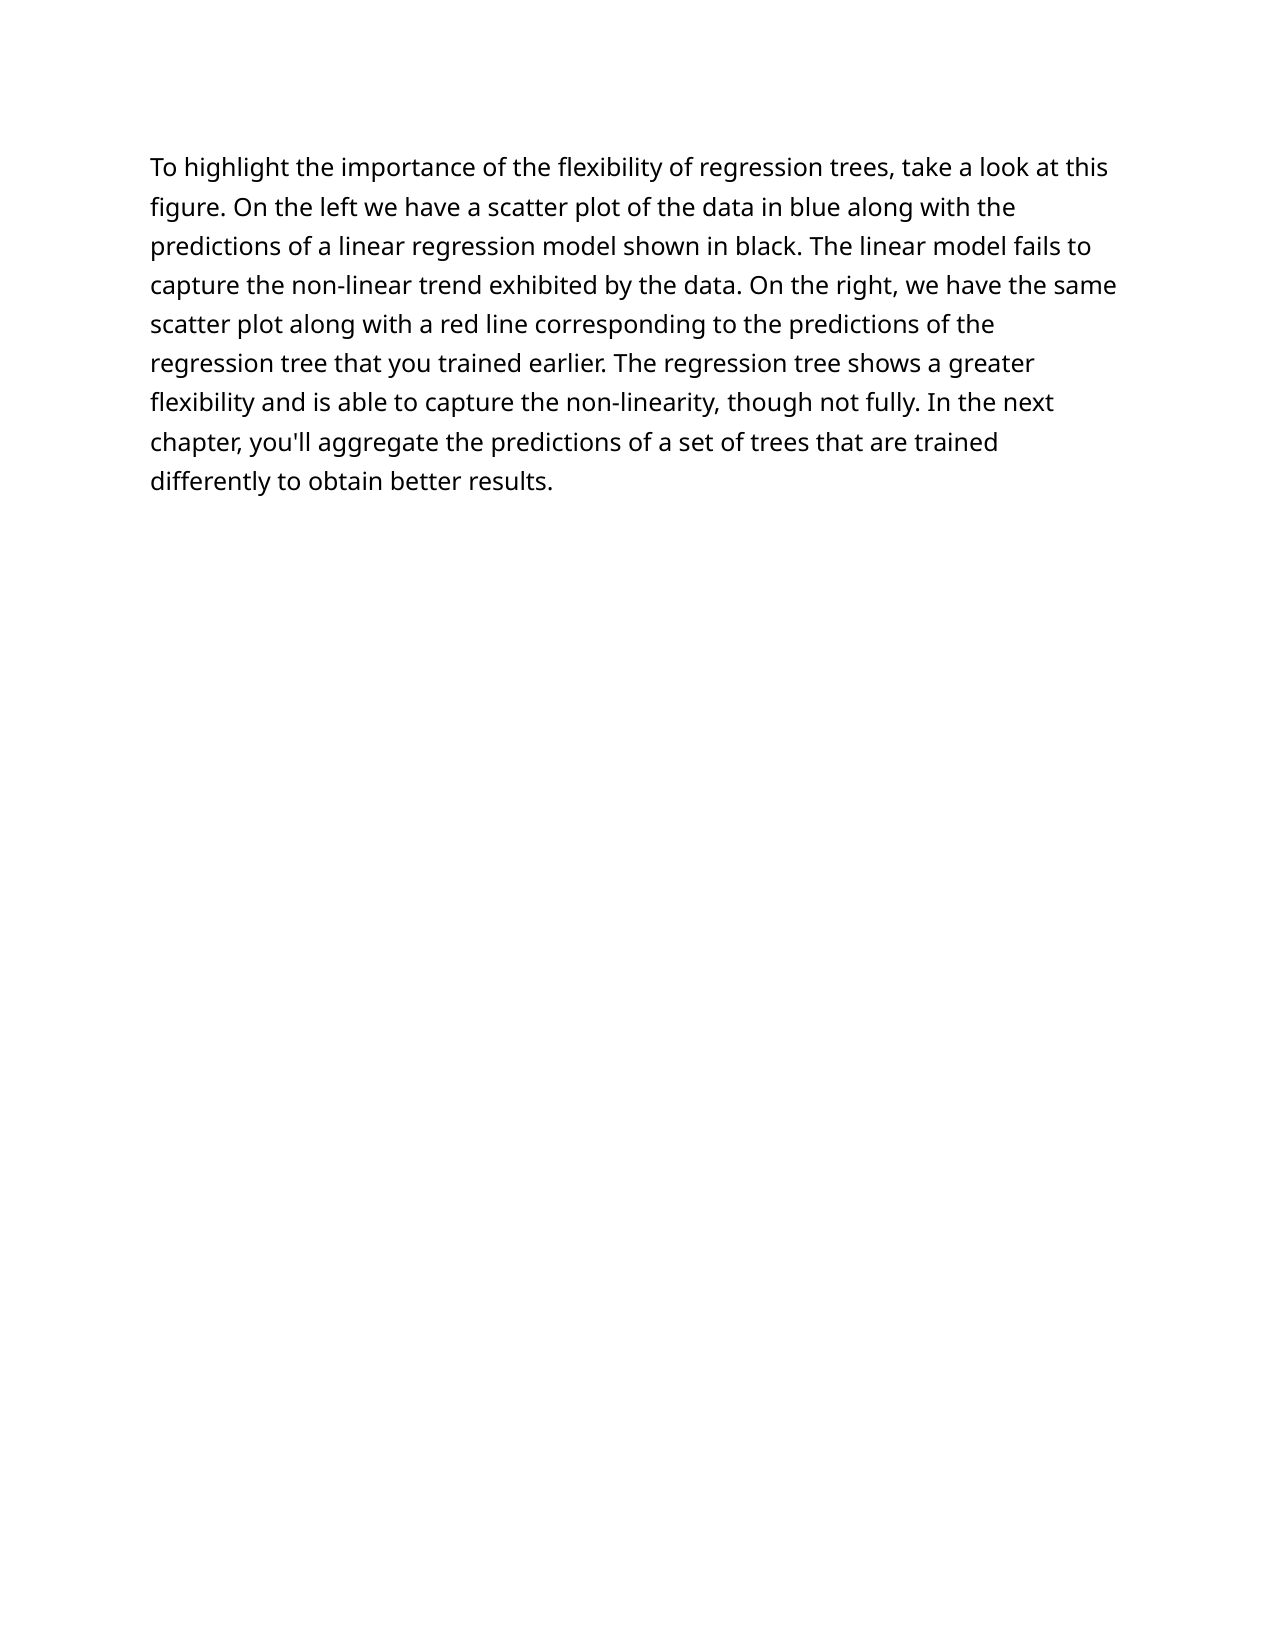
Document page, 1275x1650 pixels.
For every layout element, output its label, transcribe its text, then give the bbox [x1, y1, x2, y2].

text To highlight the importance of the flexibility of regression trees, take a look at this figure. On the left we have a scatter plot of the data in blue along with the predictions of a linear regression model shown in black. The linear model fails to capture the non-linear trend exhibited by the data. On the right, we have the same scatter plot along with a red line corresponding to the predictions of the regression tree that you trained earlier. The regression tree shows a greater flexibility and is able to capture the non-linearity, though not fully. In the next chapter, you'll aggregate the predictions of a set of trees that are trained differently to obtain better results. [150, 150, 1125, 497]
